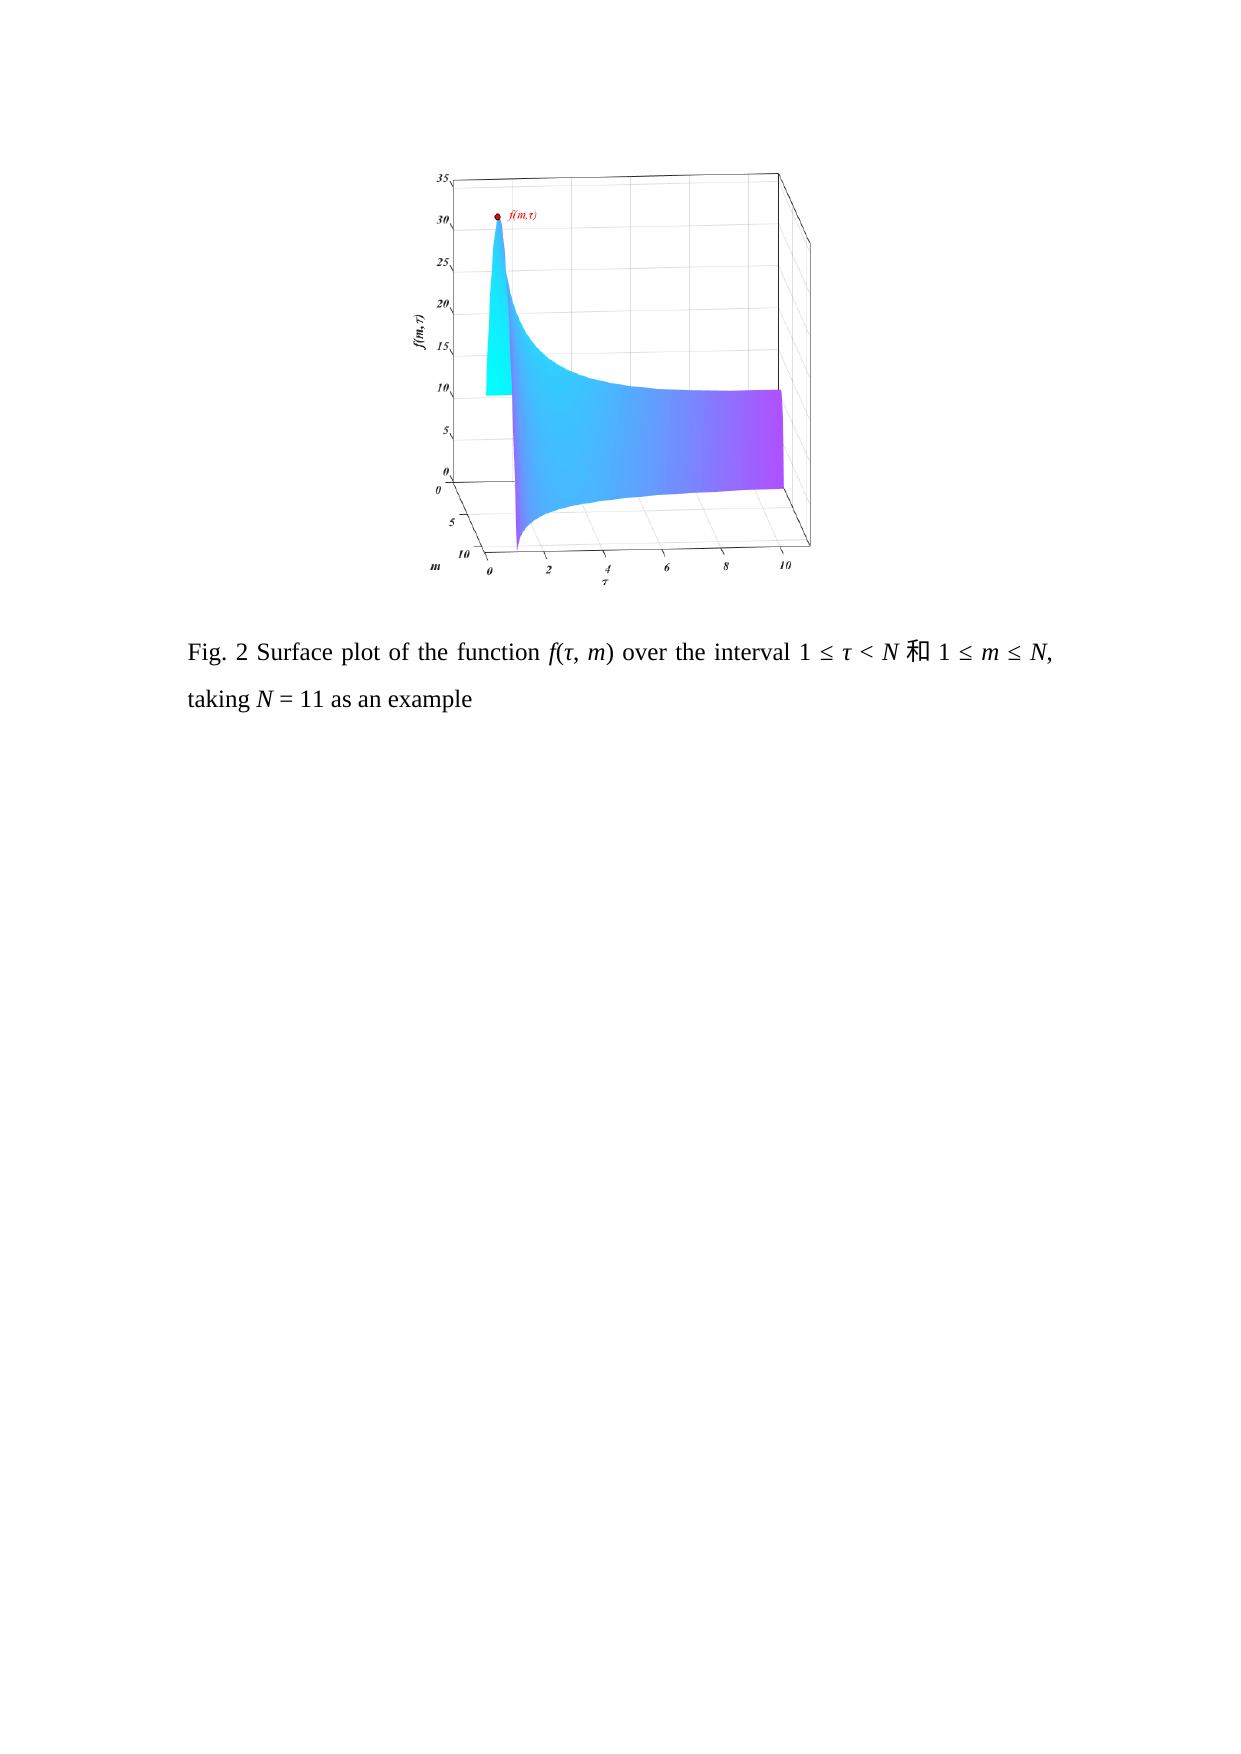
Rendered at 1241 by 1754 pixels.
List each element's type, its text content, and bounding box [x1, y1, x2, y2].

picture [387, 162, 853, 590]
